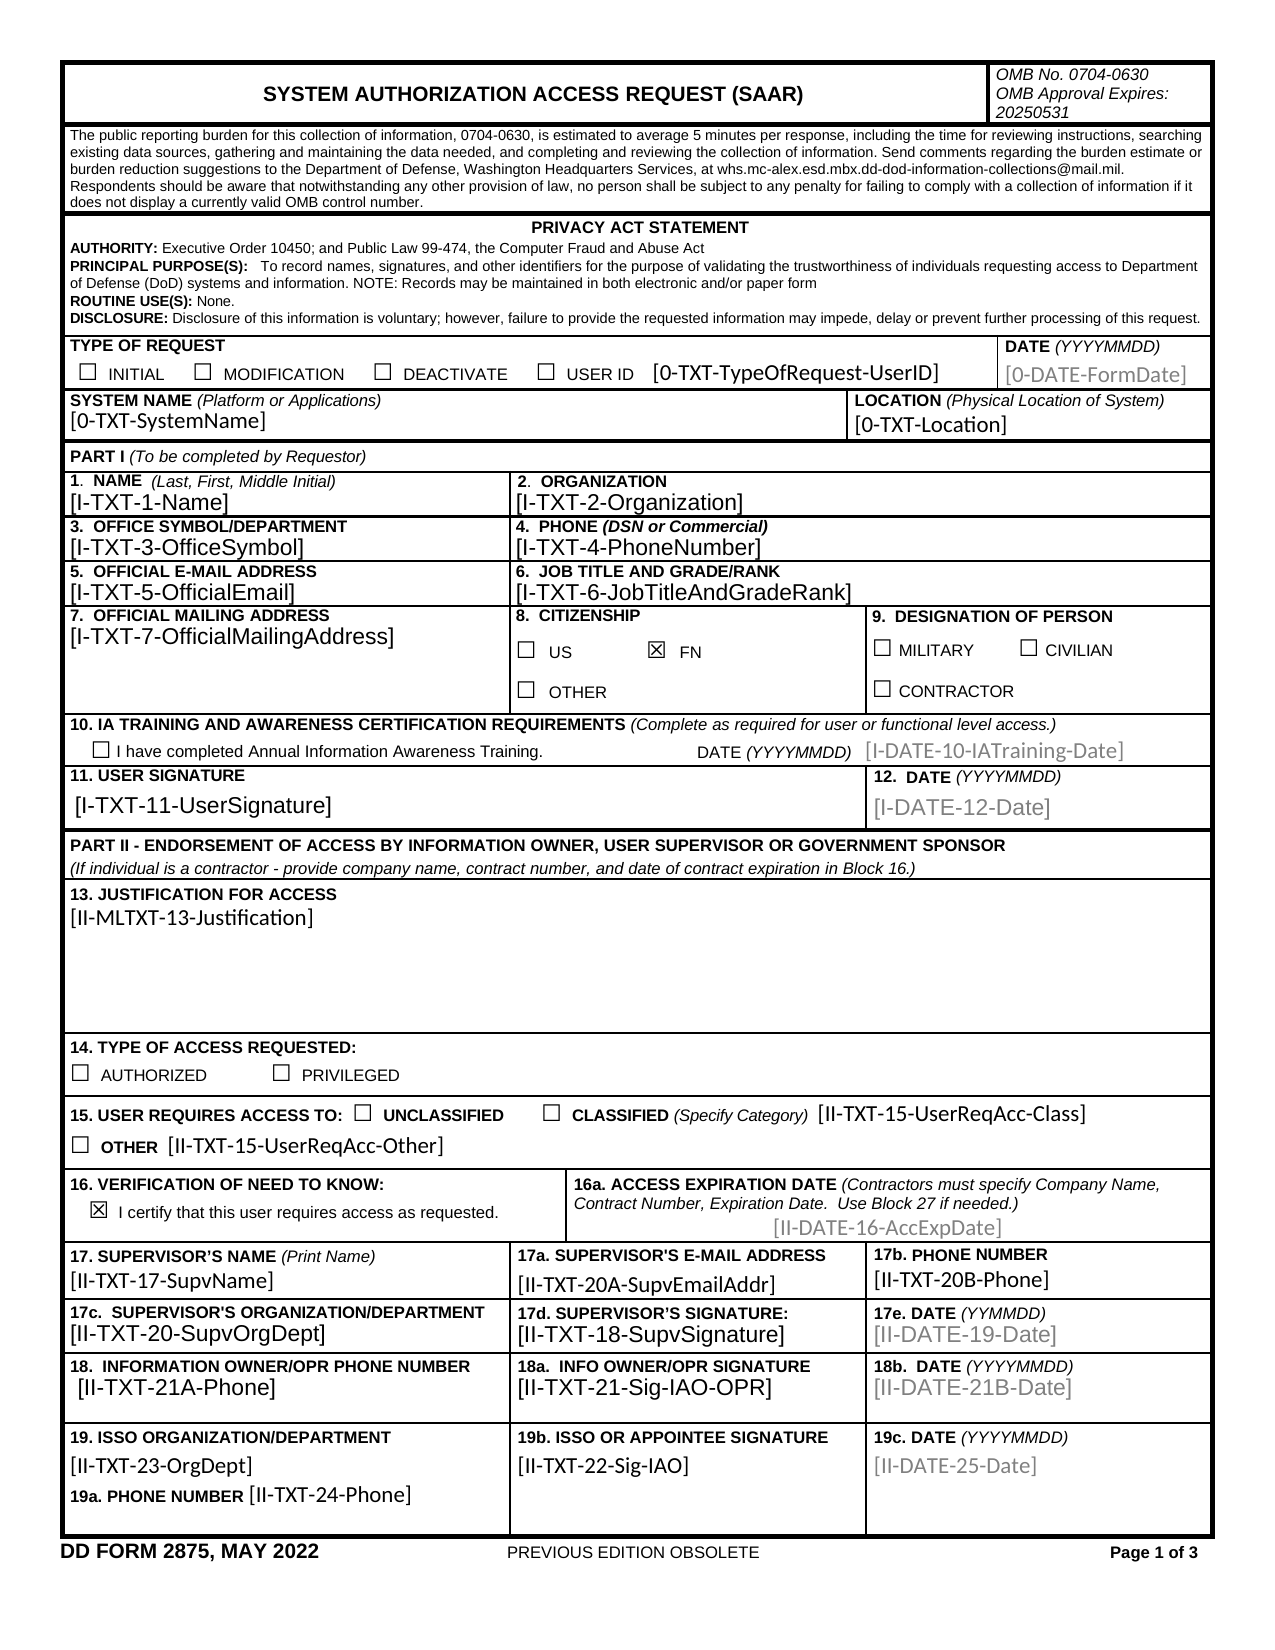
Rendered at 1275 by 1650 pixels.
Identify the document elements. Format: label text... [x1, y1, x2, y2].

table_cell 10. IA TRAINING AND AWARENESS CERTIFICATION REQUIREMENTS (Complete as required for user or functional level access.) I have completed Annual Information Awareness Training. DATE (YYYYMMDD) [65, 715, 1210, 765]
table_cell 17c. SUPERVISOR'S ORGANIZATION/DEPARTMENT [65, 1300, 509, 1352]
text DD FORM 2875, MAY 2022 PREVIOUS EDITION OBSOLETE Page 1 of 3 [60, 1539, 1215, 1563]
table_cell 19. ISSO ORGANIZATION/DEPARTMENT 19a. PHONE NUMBER [65, 1424, 509, 1534]
table_cell 18. INFORMATION OWNER/OPR PHONE NUMBER [65, 1354, 509, 1422]
table_cell 15. USER REQUIRES ACCESS TO: UNCLASSIFIED CLASSIFIED (Specify Category) OTHER [65, 1097, 1210, 1168]
table_cell 11. USER SIGNATURE [65, 767, 865, 828]
table_cell 17e. DATE (YYMMDD) [867, 1300, 1210, 1352]
table_cell 17. SUPERVISOR’S NAME (Print Name) [65, 1243, 509, 1298]
table_cell 6. JOB TITLE AND GRADE/RANK [511, 562, 1210, 605]
table_cell 1. NAME (Last, First, Middle Initial) [65, 473, 509, 515]
table_cell 18a. INFO OWNER/OPR SIGNATURE [511, 1354, 865, 1422]
table_cell 9. DESIGNATION OF PERSON MILITARY CIVILIAN CONTRACTOR [867, 607, 1210, 713]
table_cell 4. PHONE (DSN or Commercial) [511, 518, 1210, 560]
table_header OMB No. 0704-0630 OMB Approval Expires: 20250531 [990, 65, 1210, 122]
table_cell 17d. SUPERVISOR’S SIGNATURE: [511, 1300, 865, 1352]
table_cell LOCATION (Physical Location of System) [848, 391, 1210, 438]
table_cell PART I (To be completed by Requestor) [65, 443, 1210, 471]
table_cell 19b. ISSO OR APPOINTEE SIGNATURE [511, 1424, 865, 1534]
table_cell 12. DATE (YYYYMMDD) [867, 767, 1210, 828]
table_cell TYPE OF REQUEST INITIAL MODIFICATION DEACTIVATE USER ID [65, 337, 997, 388]
table_cell 19c. DATE (YYYYMMDD) [867, 1424, 1210, 1534]
table_cell DATE (YYYYMMDD) [998, 337, 1210, 388]
table_cell 17a. SUPERVISOR'S E-MAIL ADDRESS [511, 1243, 865, 1298]
table_cell 13. JUSTIFICATION FOR ACCESS [65, 880, 1210, 1032]
table_cell 18b. DATE (YYYYMMDD) [867, 1354, 1210, 1422]
table_cell PART II - ENDORSEMENT OF ACCESS BY INFORMATION OWNER, USER SUPERVISOR OR GOVERNMENT SPONSOR (If individual is a contractor - provide company name, contract number, and date of contract expiration in Block 16.) [65, 832, 1210, 878]
table_cell 2. ORGANIZATION [511, 473, 1210, 515]
table_cell 8. CITIZENSHIP US FN OTHER [511, 607, 865, 713]
table_cell SYSTEM NAME (Platform or Applications) [65, 391, 846, 438]
table_cell 7. OFFICIAL MAILING ADDRESS [65, 607, 509, 713]
table_header SYSTEM AUTHORIZATION ACCESS REQUEST (SAAR) [65, 65, 986, 122]
table_cell 16. VERIFICATION OF NEED TO KNOW: I certify that this user requires access as requested. [65, 1170, 565, 1241]
table_cell The public reporting burden for this collection of information, 0704-0630, is estimated to average 5 minutes per response, including the time for reviewing instructions, searching existing data sources, gathering and maintaining the data needed, and completing and reviewing the collection of information. Send comments regarding the burden estimate or burden reduction suggestions to the Department of Defense, Washington Headquarters Services, at whs.mc-alex.esd.mbx.dd-dod-information-collections@mail.mil. Respondents should be aware that notwithstanding any other provision of law, no person shall be subject to any penalty for failing to comply with a collection of information if it does not display a currently valid OMB control number. [65, 127, 1210, 211]
table_cell 17b. PHONE NUMBER [867, 1243, 1210, 1298]
table_cell PRIVACY ACT STATEMENT AUTHORITY: Executive Order 10450; and Public Law 99-474, the Computer Fraud and Abuse Act PRINCIPAL PURPOSE(S): To record names, signatures, and other identifiers for the purpose of validating the trustworthiness of individuals requesting access to Department of Defense (DoD) systems and information. NOTE: Records may be maintained in both electronic and/or paper form ROUTINE USE(S): None. DISCLOSURE: Disclosure of this information is voluntary; however, failure to provide the requested information may impede, delay or prevent further processing of this request. [65, 216, 1210, 335]
table_cell 16a. ACCESS EXPIRATION DATE (Contractors must specify Company Name, Contract Number, Expiration Date. Use Block 27 if needed.) [567, 1170, 1210, 1241]
table_cell 5. OFFICIAL E-MAIL ADDRESS [65, 562, 509, 605]
table_cell 14. TYPE OF ACCESS REQUESTED: AUTHORIZED PRIVILEGED [65, 1034, 1210, 1095]
table_cell 3. OFFICE SYMBOL/DEPARTMENT [65, 518, 509, 560]
